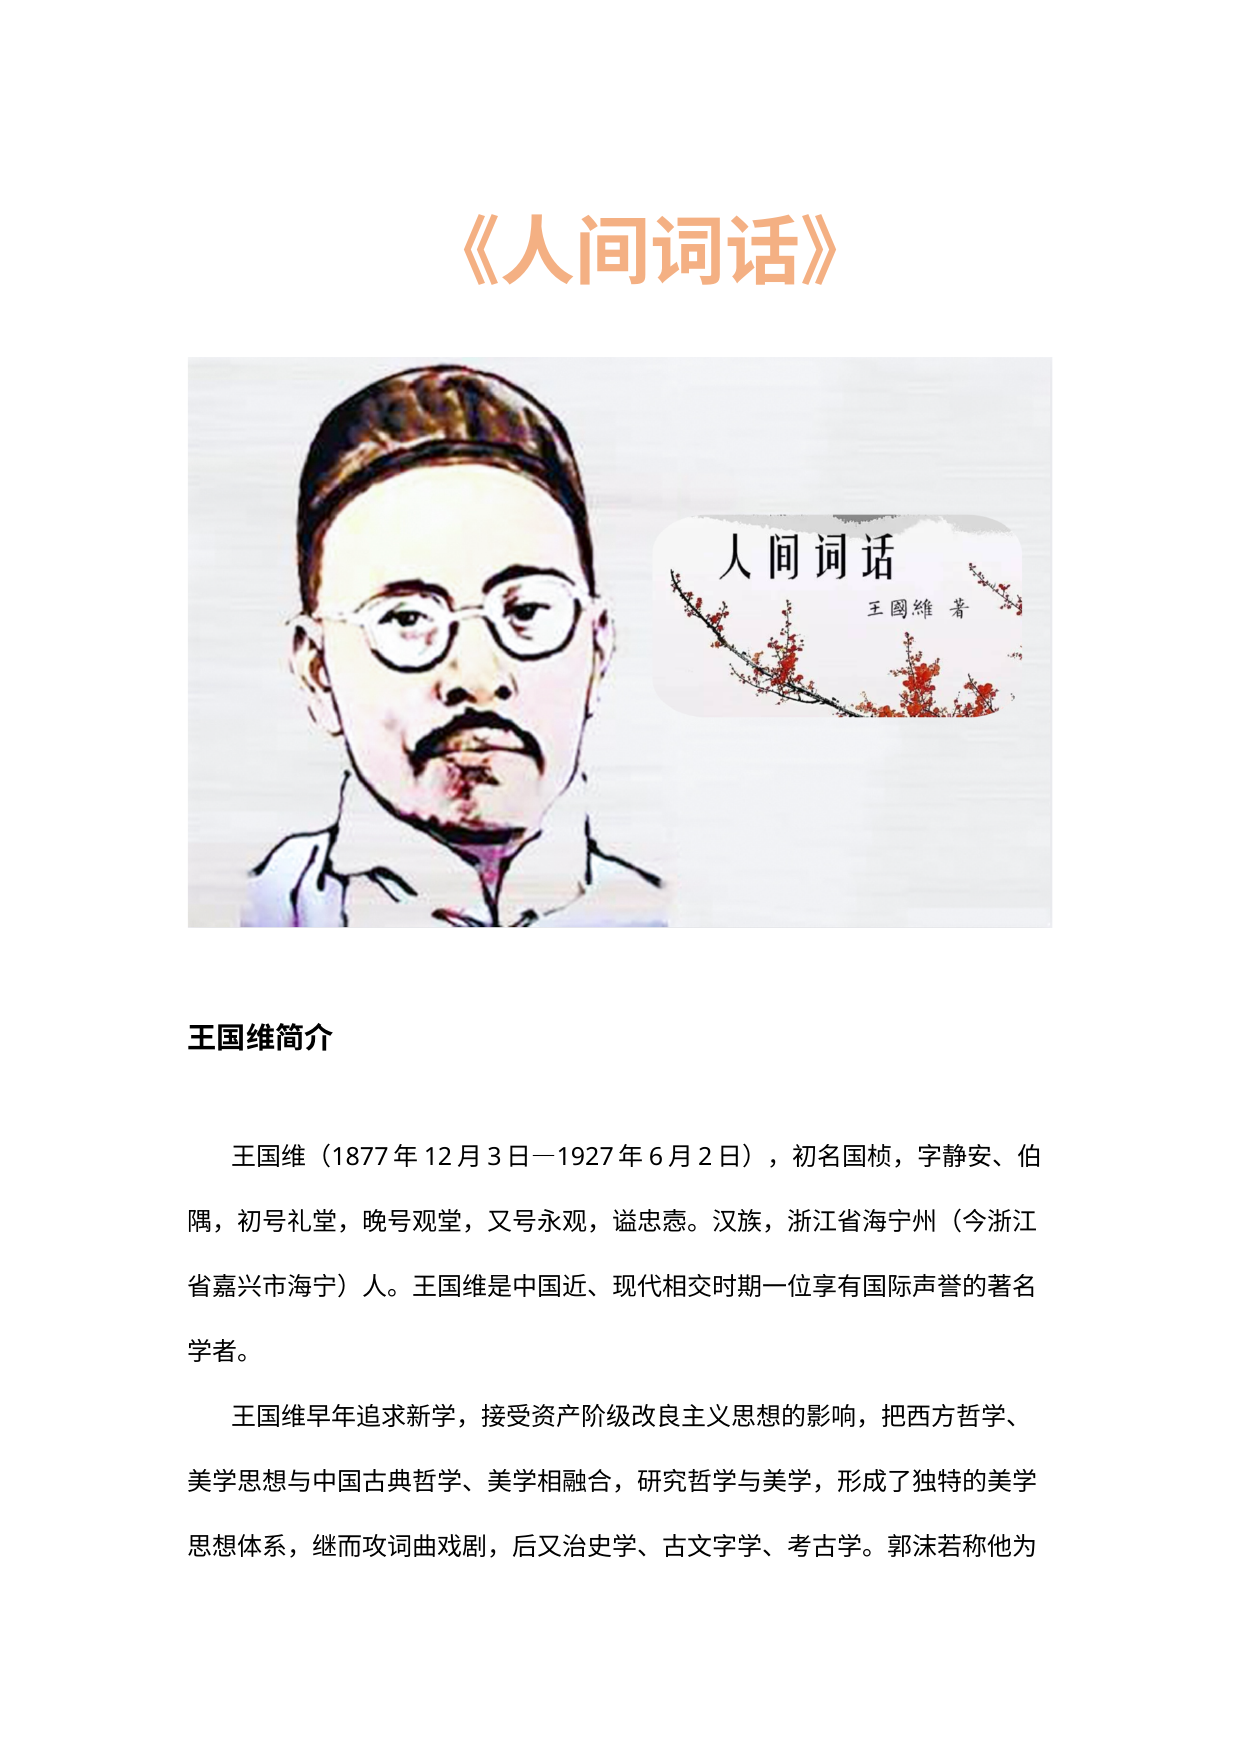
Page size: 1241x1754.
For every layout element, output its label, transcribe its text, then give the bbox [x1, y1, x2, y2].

subtitle 王国维简介 [187, 1004, 1053, 1069]
picture [187, 357, 1053, 928]
text 王国维（1877年12月3日—1927年6月2日），初名国桢，字静安、伯隅，初号礼堂，晚号观堂，又号永观，谥忠悫。汉族，浙江省海宁州（今浙江省嘉兴市海宁）人。王国维是中国近、现代相交时期一位享有国际声誉的著名学者。 [187, 1122, 1053, 1382]
